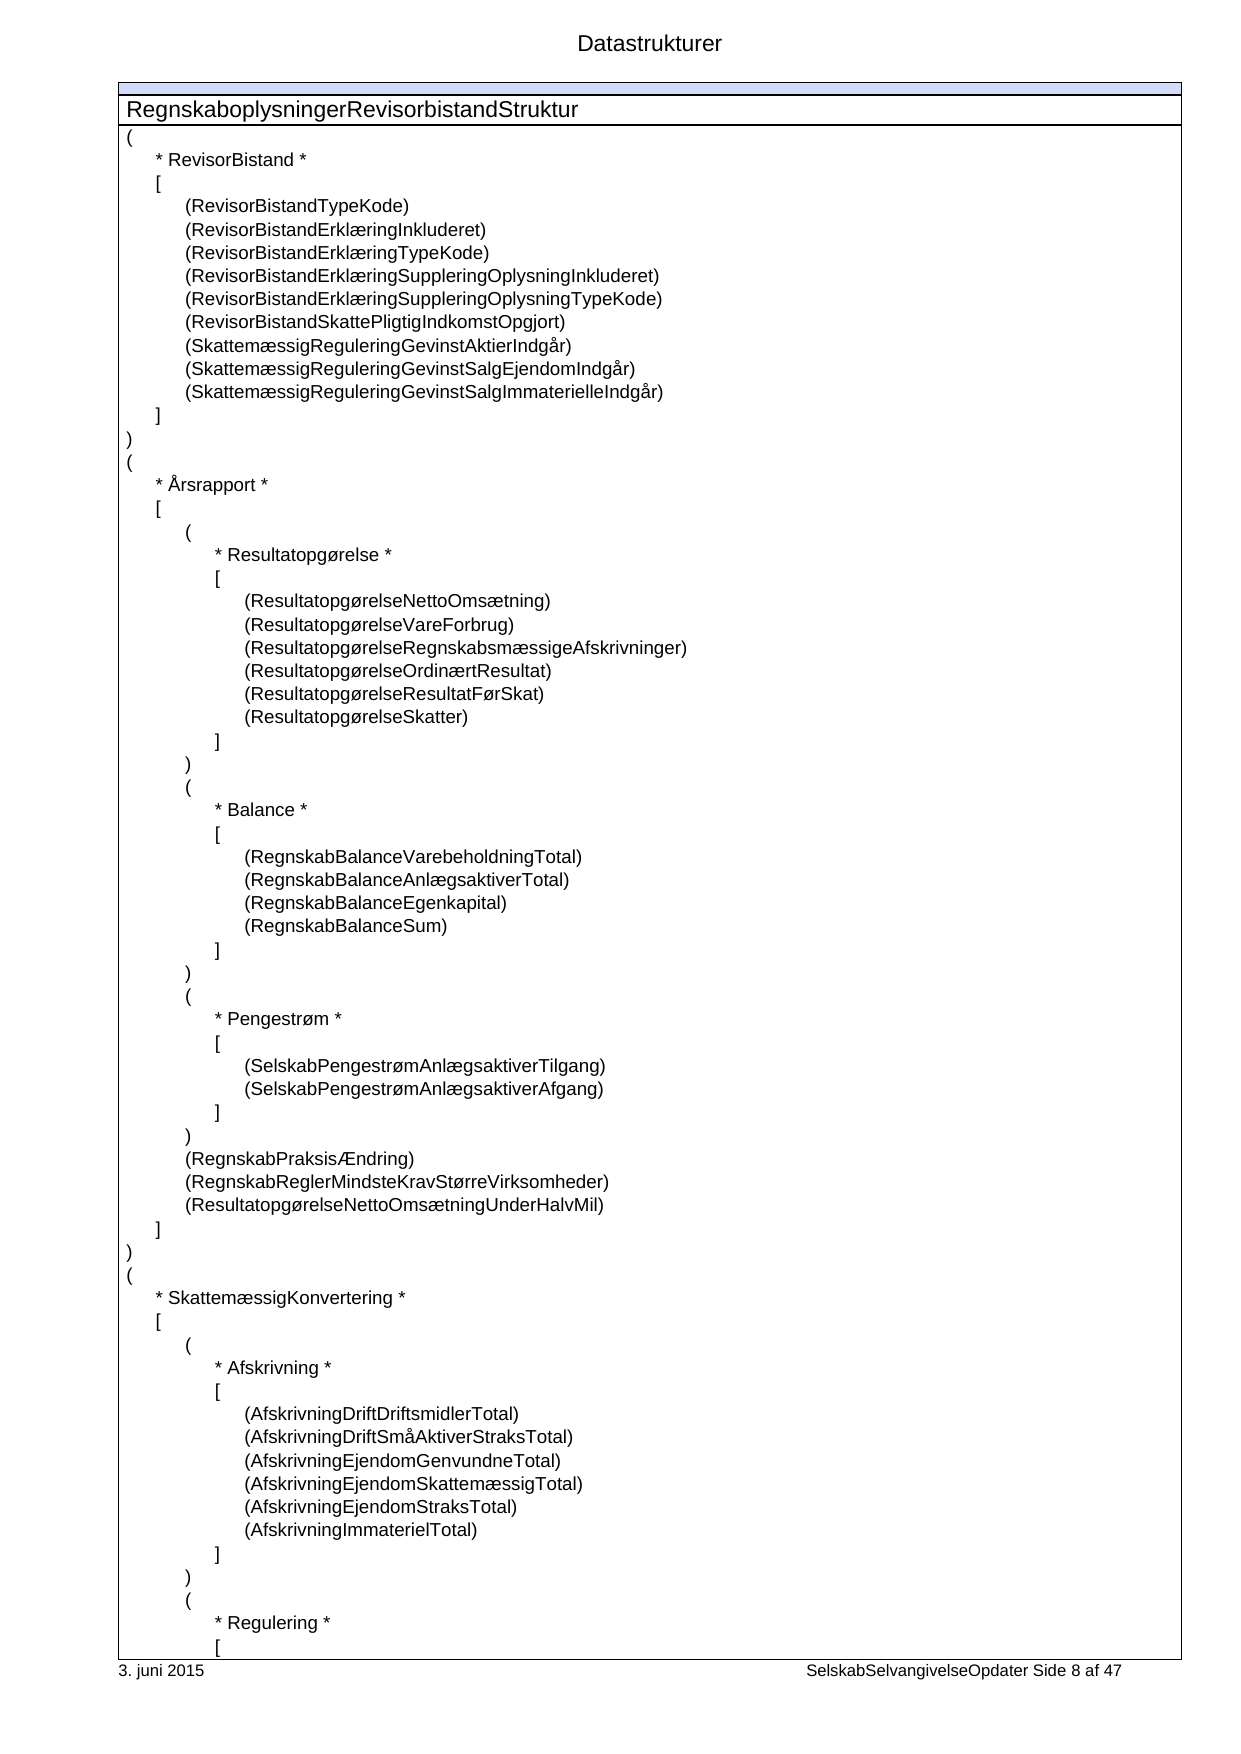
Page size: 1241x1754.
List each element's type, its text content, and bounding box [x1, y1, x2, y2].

table_header [119, 83, 1181, 94]
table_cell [119, 126, 1181, 1659]
table_cell RegnskaboplysningerRevisorbistandStruktur [119, 96, 1181, 124]
